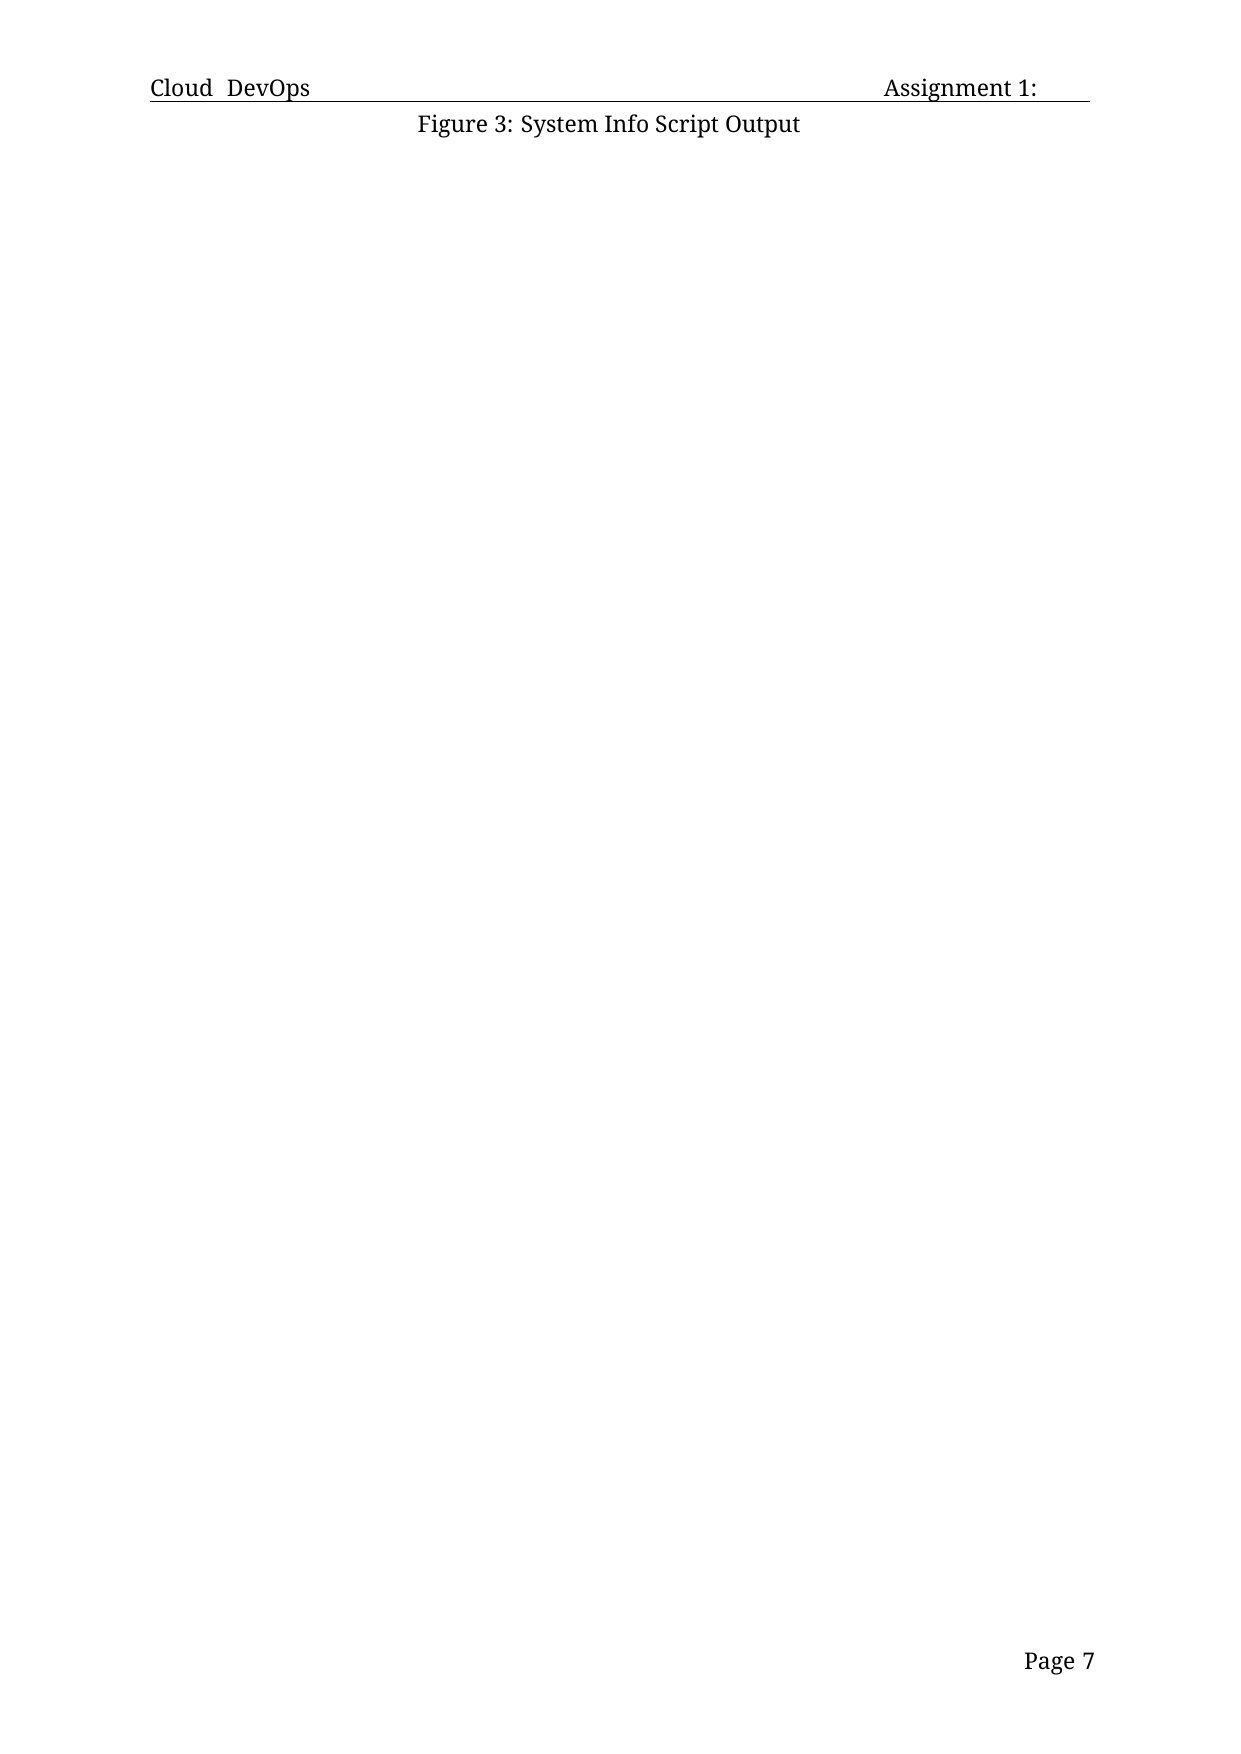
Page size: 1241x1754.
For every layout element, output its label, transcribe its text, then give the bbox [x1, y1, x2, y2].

text Figure 3: System Info Script Output [110, 108, 1107, 139]
